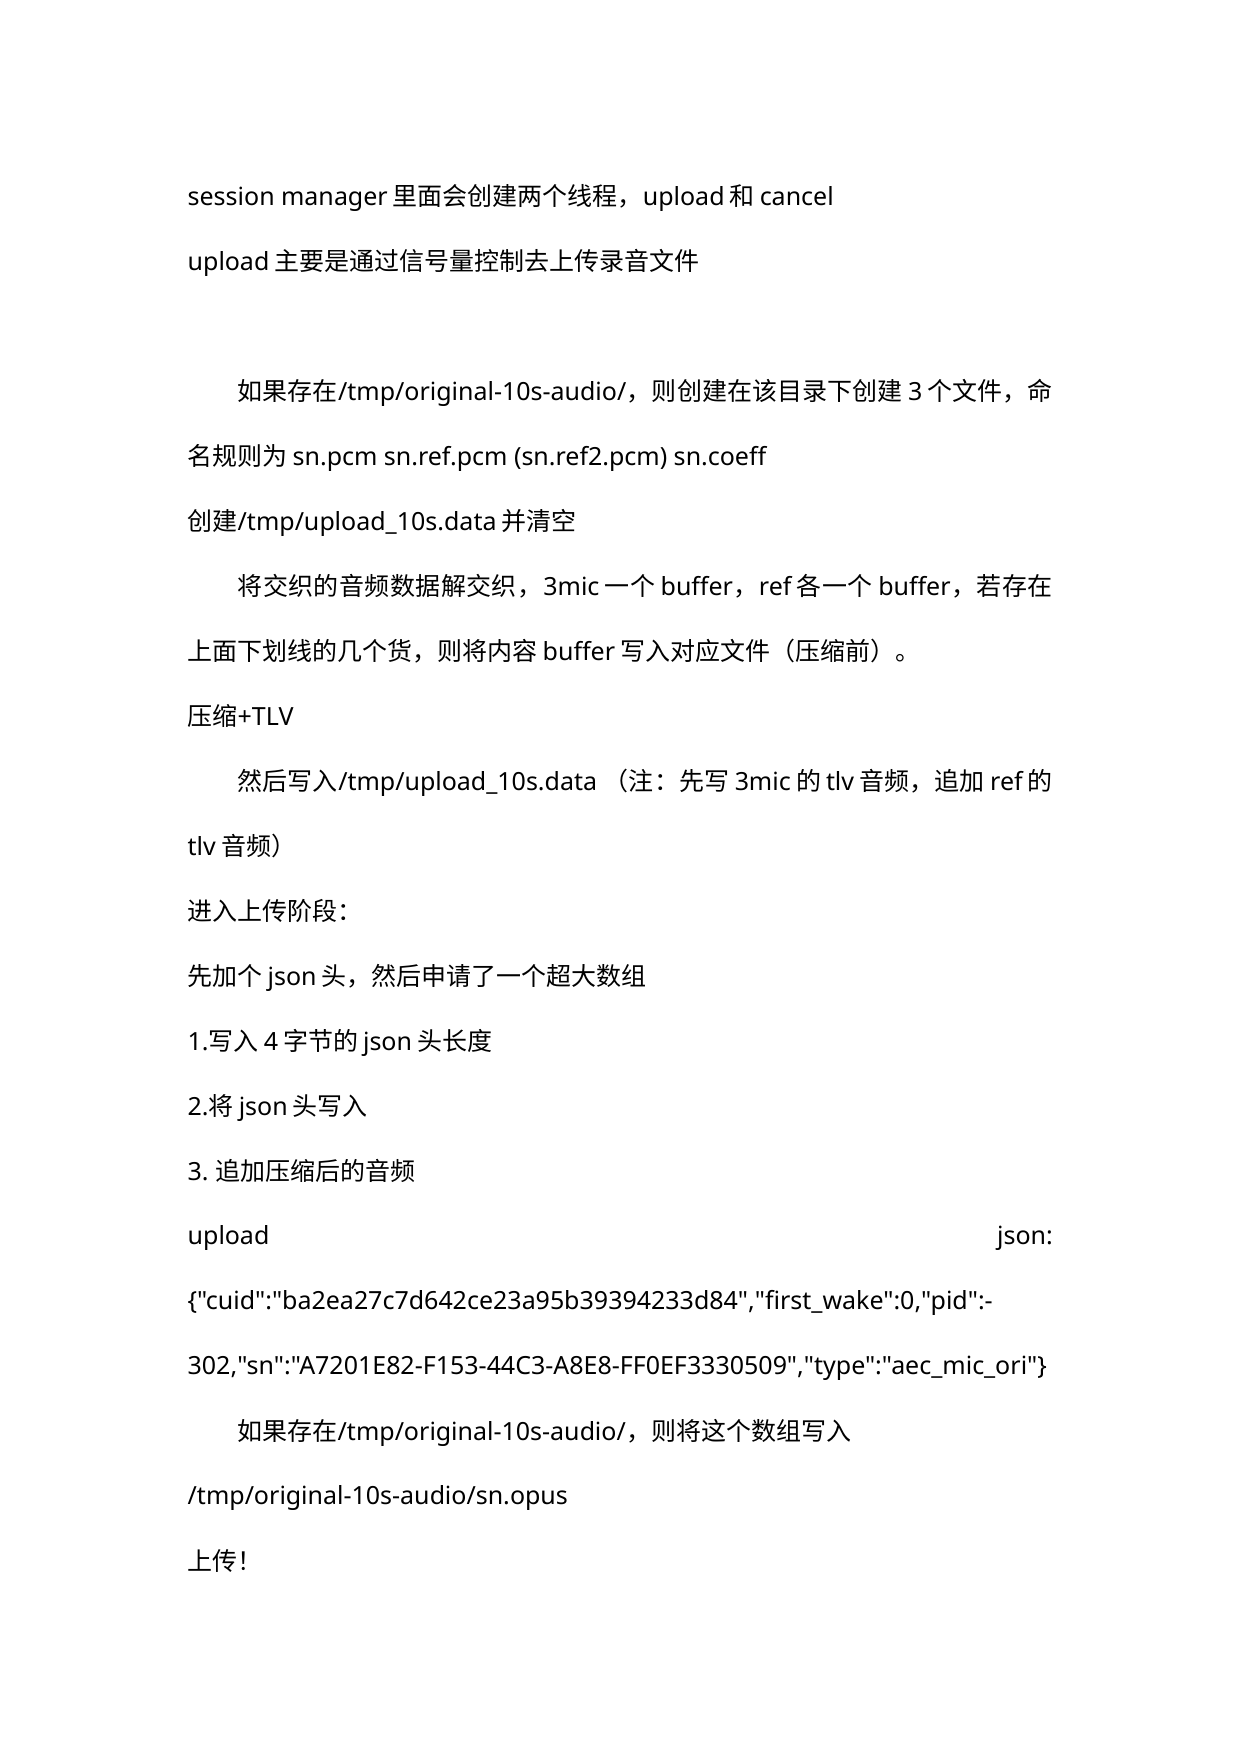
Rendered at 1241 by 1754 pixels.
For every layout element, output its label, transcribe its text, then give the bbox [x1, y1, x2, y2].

list session manager里面会创建两个线程，upload和cancel [187, 162, 1053, 227]
list 创建/tmp/upload_10s.data并清空 [187, 487, 1053, 552]
list upload主要是通过信号量控制去上传录音文件 [187, 227, 1053, 292]
list 2.将json头写入 [187, 1072, 1053, 1137]
list 然后写入/tmp/upload_10s.data （注：先写3mic的tlv音频，追加ref的tlv音频） [187, 747, 1053, 877]
list 如果存在/tmp/original-10s-audio/，则将这个数组写入 [187, 1397, 1053, 1462]
list /tmp/original-10s-audio/sn.opus [187, 1462, 1053, 1527]
list 先加个json头，然后申请了一个超大数组 [187, 942, 1053, 1007]
list 将交织的音频数据解交织，3mic一个buffer，ref各一个buffer，若存在上面下划线的几个货，则将内容buffer写入对应文件（压缩前）。 [187, 552, 1053, 682]
list 上传！ [187, 1527, 1053, 1592]
list upload json:{"cuid":"ba2ea27c7d642ce23a95b39394233d84","first_wake":0,"pid":-302,"sn":"A7201E82-F153-44C3-A8E8-FF0EF3330509","type":"aec_mic_ori"} [187, 1202, 1053, 1397]
list 如果存在/tmp/original-10s-audio/，则创建在该目录下创建3个文件，命名规则为sn.pcm sn.ref.pcm (sn.ref2.pcm) sn.coeff [187, 357, 1053, 487]
list 进入上传阶段： [187, 877, 1053, 942]
list 1.写入4字节的json头长度 [187, 1007, 1053, 1072]
list 3. 追加压缩后的音频 [187, 1137, 1053, 1202]
list 压缩+TLV [187, 682, 1053, 747]
